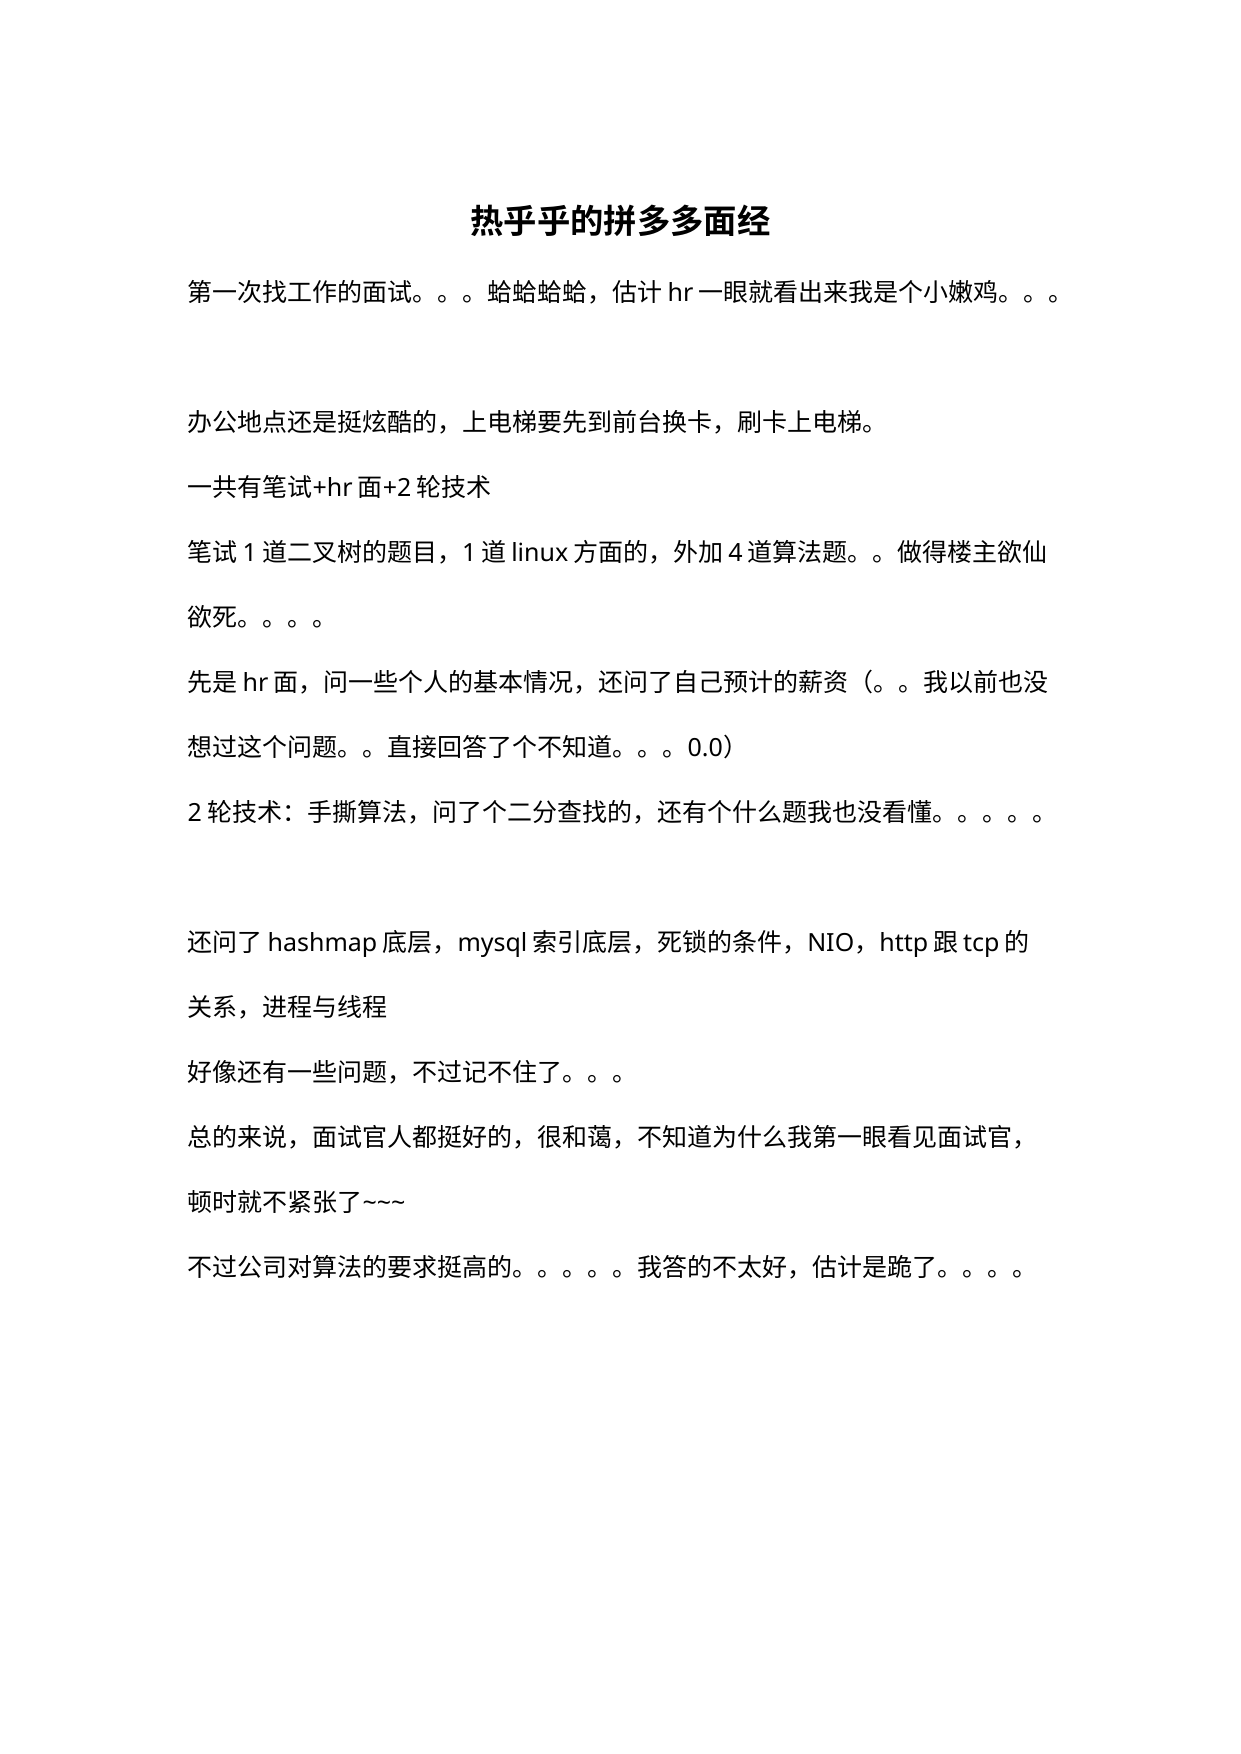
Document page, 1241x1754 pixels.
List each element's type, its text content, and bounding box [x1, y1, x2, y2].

text 先是hr面，问一些个人的基本情况，还问了自己预计的薪资（。。我以前也没想过这个问题。。直接回答了个不知道。。。0.0） [187, 648, 1053, 778]
text 办公地点还是挺炫酷的，上电梯要先到前台换卡，刷卡上电梯。 [187, 388, 1053, 453]
text 2轮技术：手撕算法，问了个二分查找的，还有个什么题我也没看懂。。。。。 [187, 778, 1053, 908]
text 笔试1道二叉树的题目，1道linux方面的，外加4道算法题。。做得楼主欲仙欲死。。。。 [187, 518, 1053, 648]
title 热乎乎的拼多多面经 [187, 187, 1053, 252]
text 不过公司对算法的要求挺高的。。。。。我答的不太好，估计是跪了。。。。 [187, 1233, 1053, 1298]
text 还问了hashmap底层，mysql索引底层，死锁的条件，NIO，http跟tcp的关系，进程与线程 [187, 908, 1053, 1038]
text 总的来说，面试官人都挺好的，很和蔼，不知道为什么我第一眼看见面试官，顿时就不紧张了~~~ [187, 1103, 1053, 1233]
text 第一次找工作的面试。。。蛤蛤蛤蛤，估计hr一眼就看出来我是个小嫩鸡。。。 [187, 258, 1053, 388]
text 一共有笔试+hr面+2轮技术 [187, 453, 1053, 518]
text 好像还有一些问题，不过记不住了。。。 [187, 1038, 1053, 1103]
